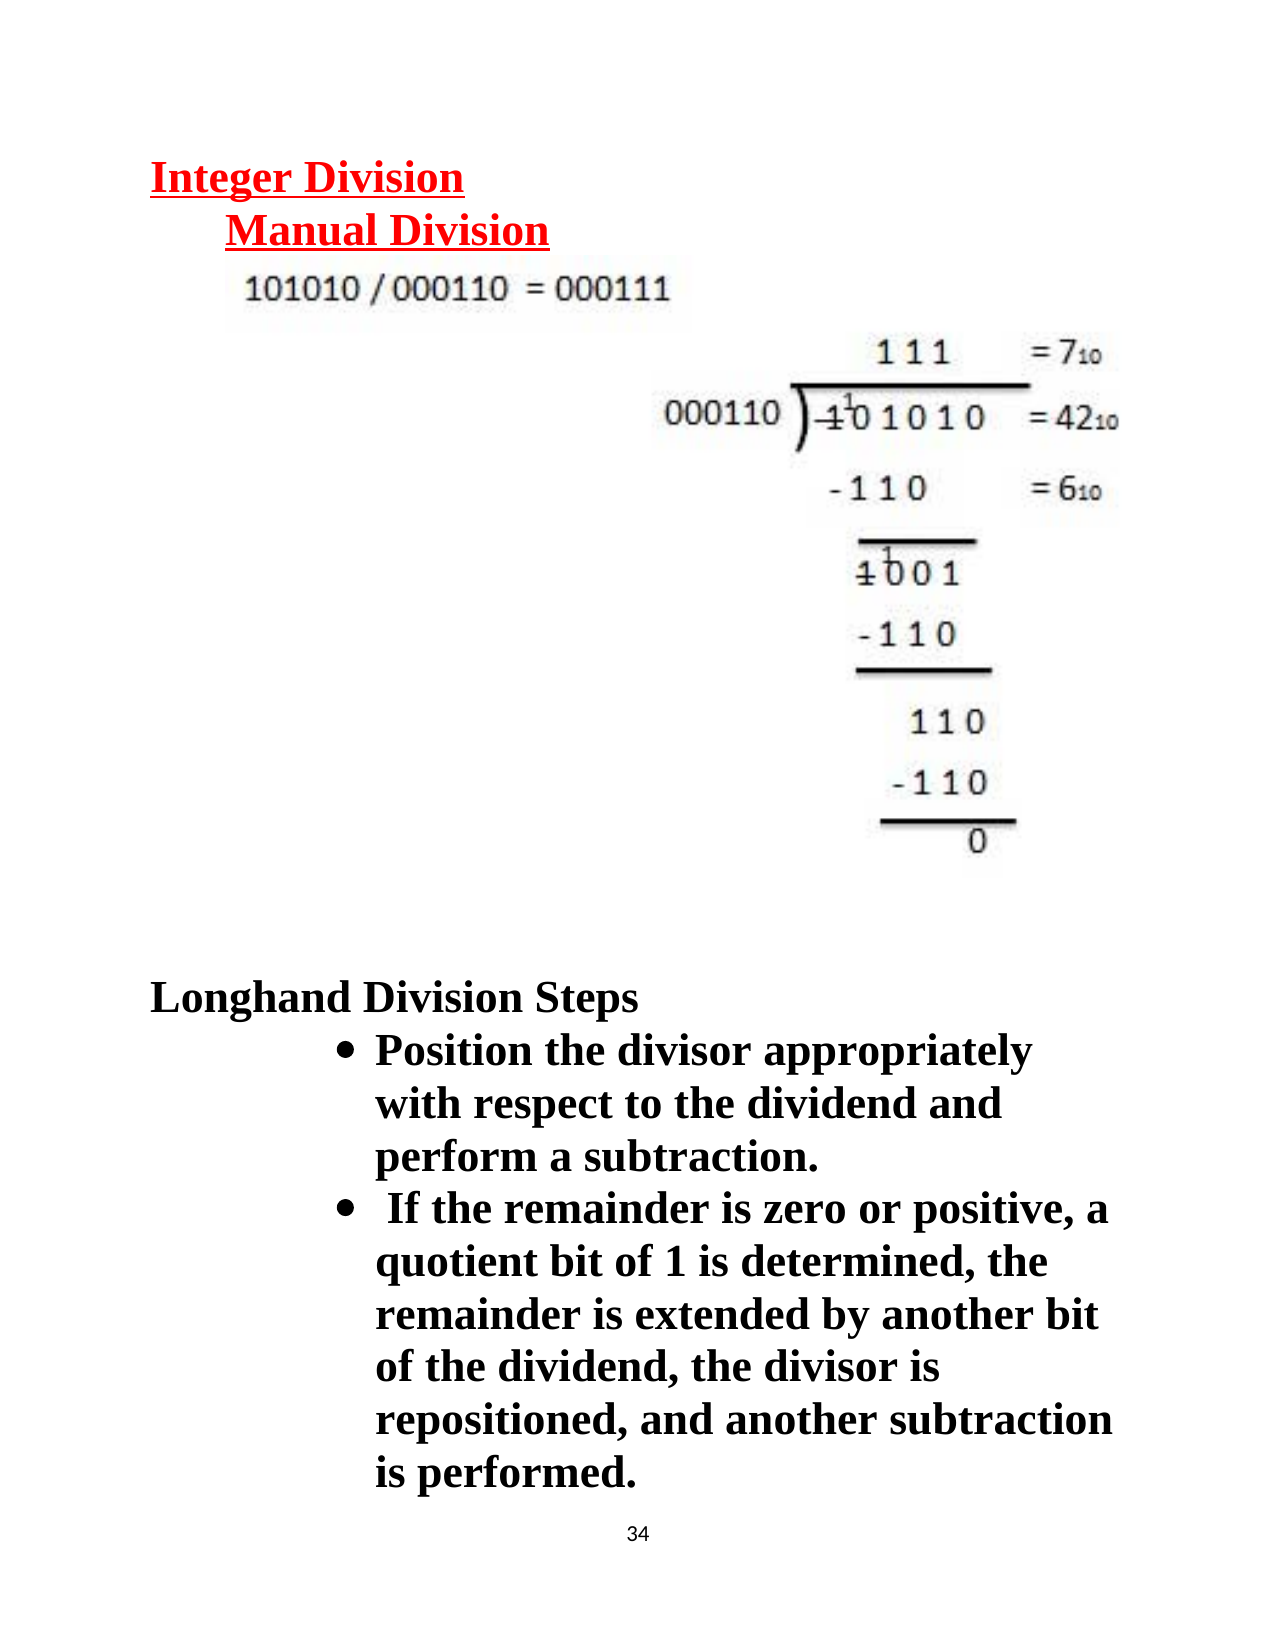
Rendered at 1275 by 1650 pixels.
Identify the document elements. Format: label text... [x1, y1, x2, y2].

text Longhand Division Steps [150, 970, 1125, 1023]
list Position the divisor appropriately with respect to the dividend and perform a subtraction. [337, 1023, 1125, 1181]
picture [225, 255, 1192, 890]
text Integer Division [150, 150, 1125, 203]
list If the remainder is zero or positive, a quotient bit of 1 is determined, the remainder is extended by another bit of the dividend, the divisor is repositioned, and another subtraction is performed. [337, 1181, 1125, 1497]
text Manual Division [150, 203, 1125, 255]
